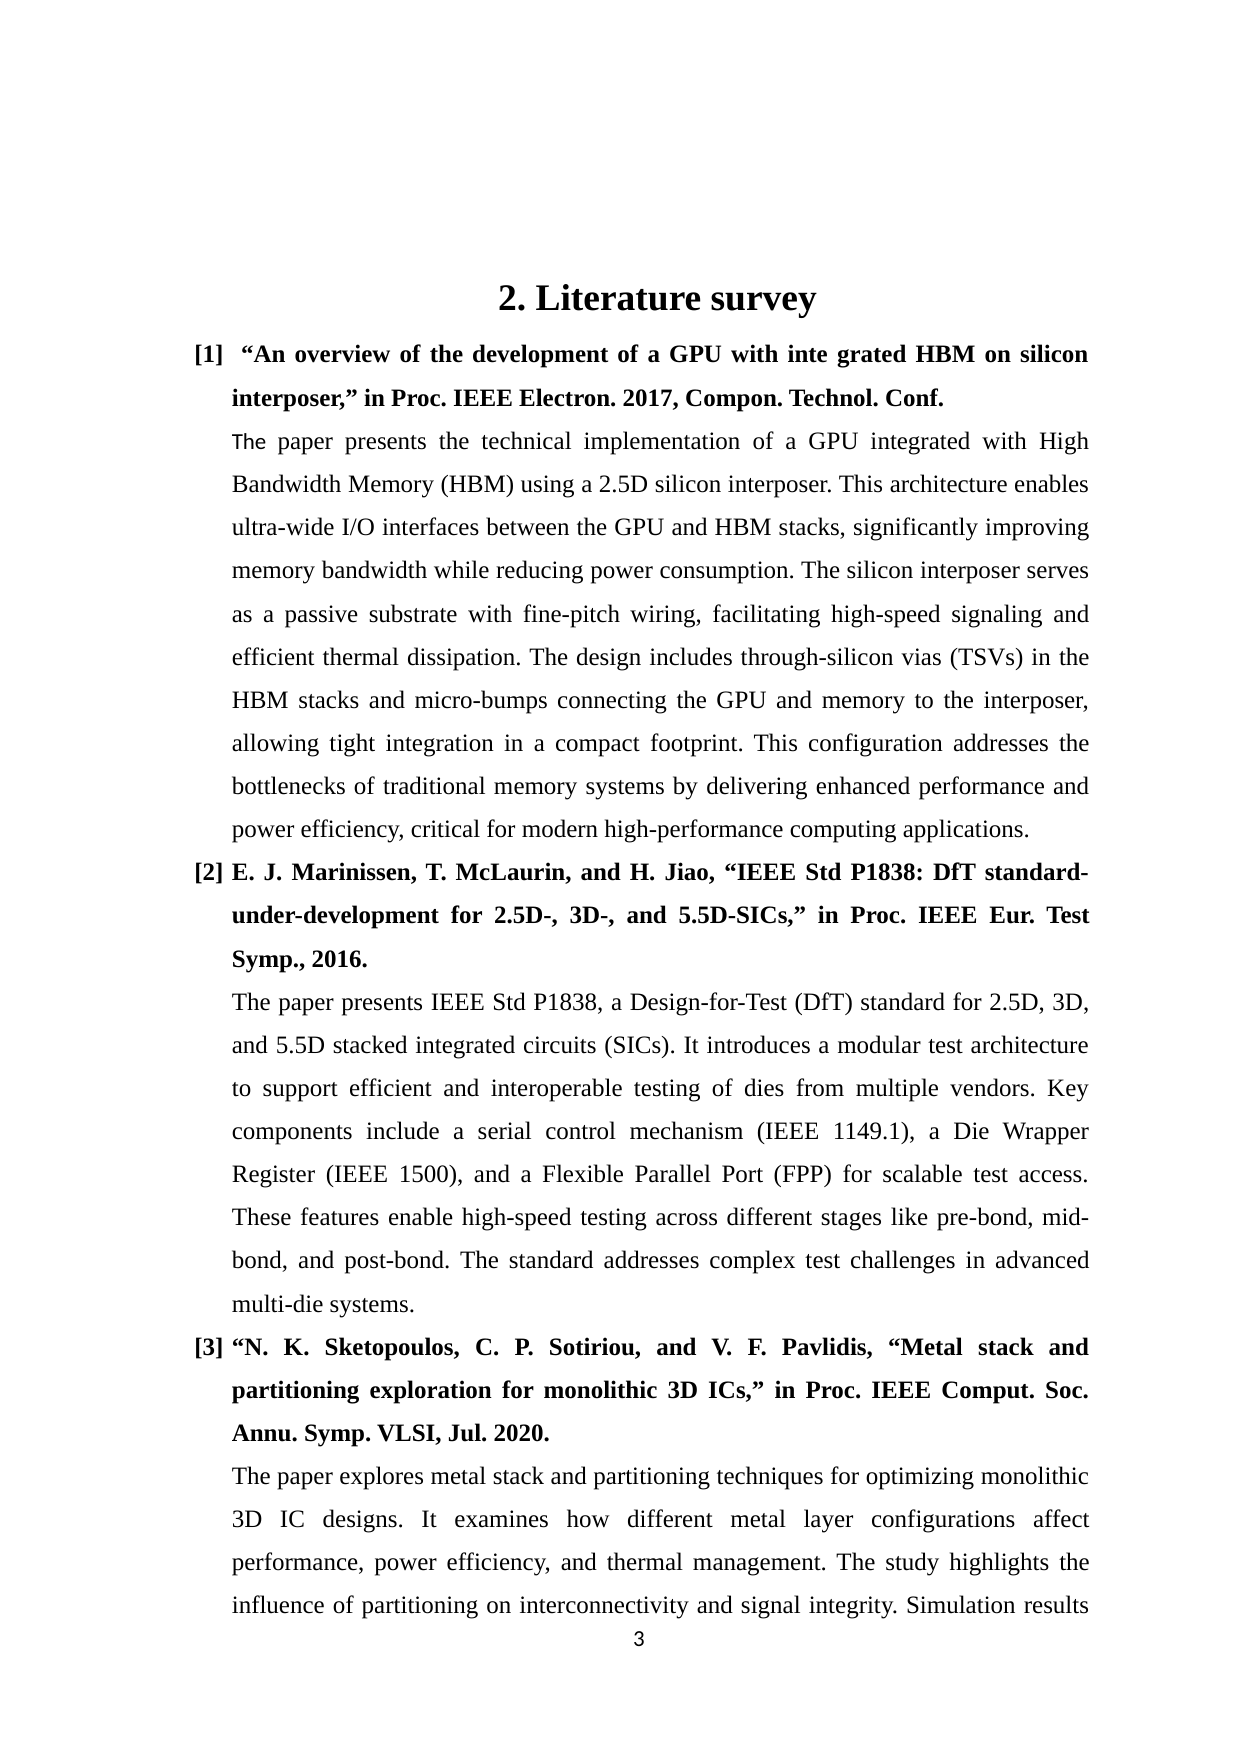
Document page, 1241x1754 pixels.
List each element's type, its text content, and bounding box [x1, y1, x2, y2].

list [232, 1461, 1090, 1619]
list “N. K. Sketopoulos, C. P. Sotiriou, and V. F. Pavlidis, “Metal stack and partitioning exploration for monolithic 3D ICs,” in Proc. IEEE Comput. Soc. Annu. Symp. VLSI, Jul. 2020. [194, 1332, 1090, 1447]
list E. J. Marinissen, T. McLaurin, and H. Jiao, “IEEE Std P1838: DfT standard-under-development for 2.5D-, 3D-, and 5.5D-SICs,” in Proc. IEEE Eur. Test Symp., 2016. [194, 857, 1090, 972]
list “An overview of the development of a GPU with inte grated HBM on silicon interposer,” in Proc. IEEE Electron. 2017, Compon. Technol. Conf. [194, 339, 1090, 411]
list Literature survey [225, 275, 1090, 318]
list The paper presents IEEE Std P1838, a Design-for-Test (DfT) standard for 2.5D, 3D, and 5.5D stacked integrated circuits (SICs). It introduces a modular test architecture to support efficient and interoperable testing of dies from multiple vendors. Key components include a serial control mechanism (IEEE 1149.1), a Die Wrapper Register (IEEE 1500), and a Flexible Parallel Port (FPP) for scalable test access. These features enable high-speed testing across different stages like pre-bond, mid-bond, and post-bond. The standard addresses complex test challenges in advanced multi-die systems. [232, 987, 1090, 1317]
list The paper presents the technical implementation of a GPU integrated with High Bandwidth Memory (HBM) using a 2.5D silicon interposer. This architecture enables ultra-wide I/O interfaces between the GPU and HBM stacks, significantly improving memory bandwidth while reducing power consumption. The silicon interposer serves as a passive substrate with fine-pitch wiring, facilitating high-speed signaling and efficient thermal dissipation. The design includes through-silicon vias (TSVs) in the HBM stacks and micro-bumps connecting the GPU and memory to the interposer, allowing tight integration in a compact footprint. This configuration addresses the bottlenecks of traditional memory systems by delivering enhanced performance and power efficiency, critical for modern high-performance computing applications. [232, 426, 1090, 843]
